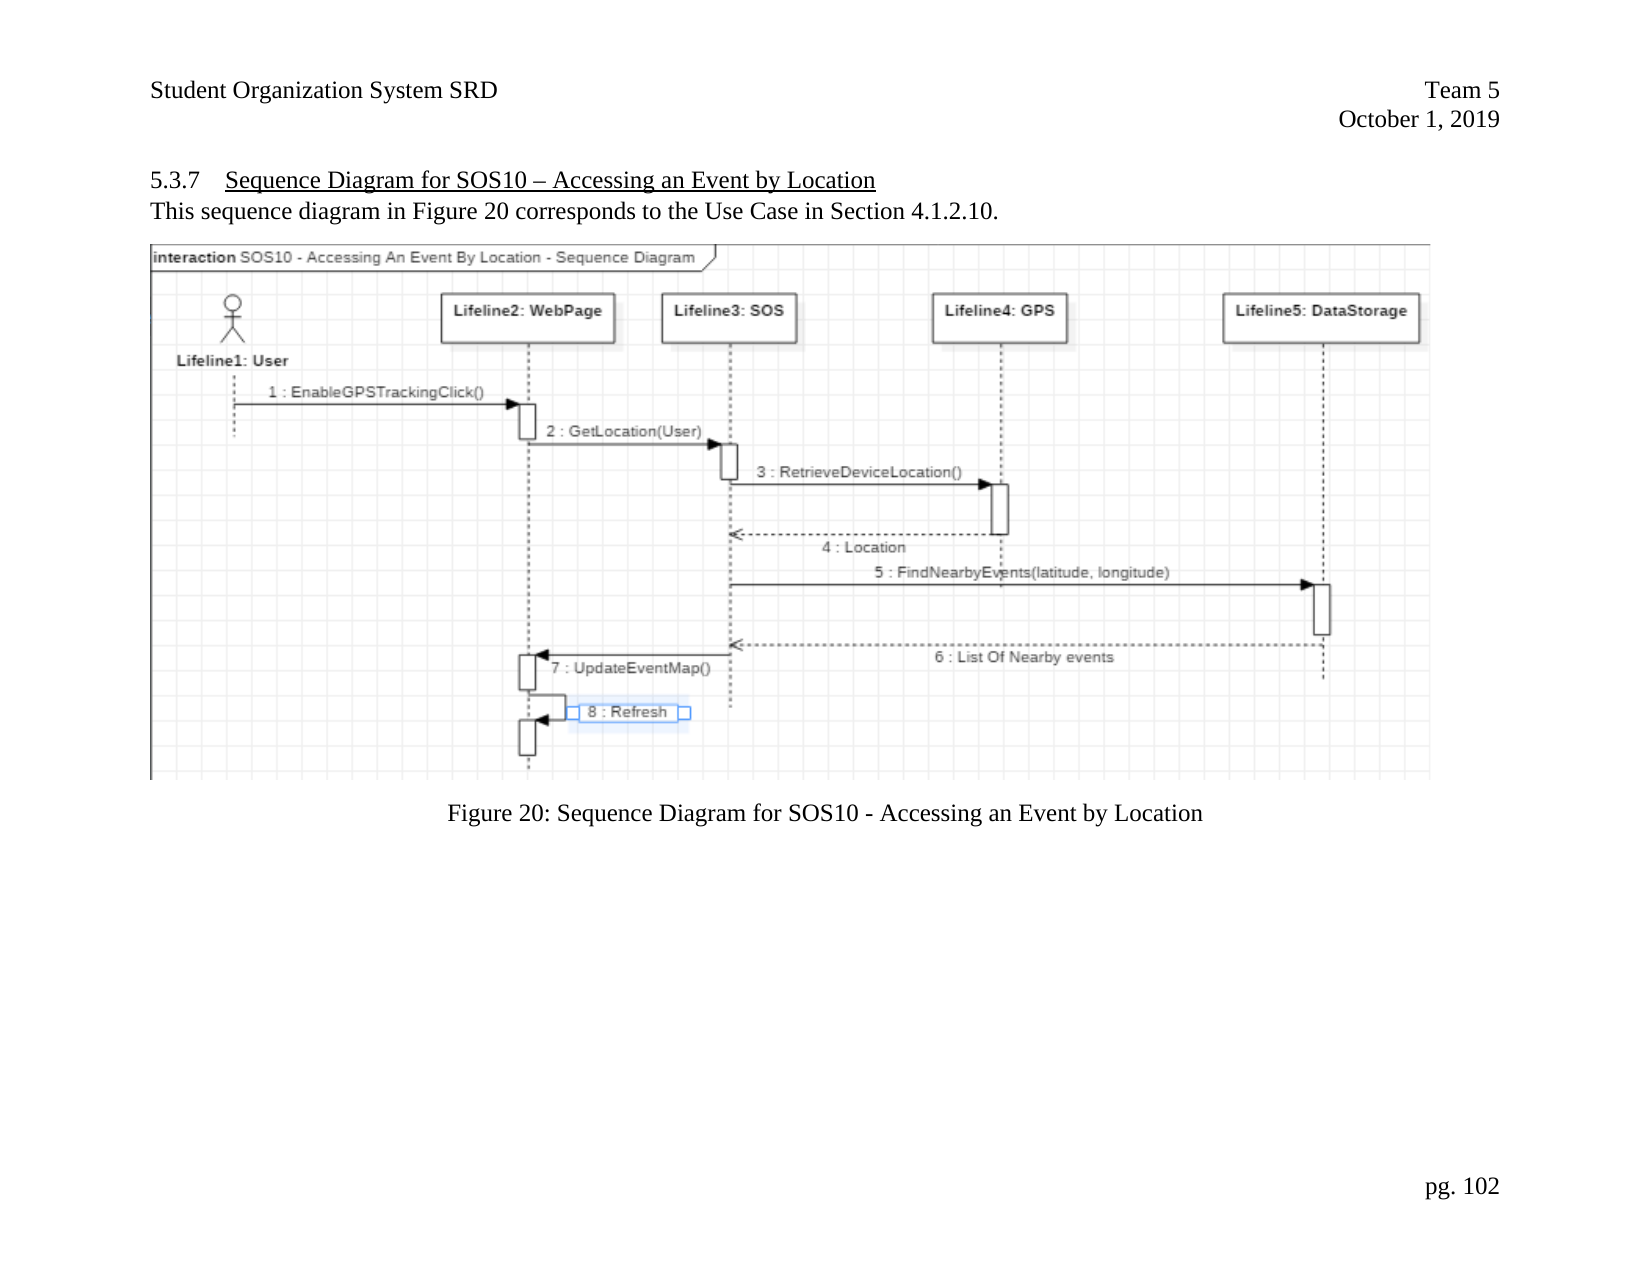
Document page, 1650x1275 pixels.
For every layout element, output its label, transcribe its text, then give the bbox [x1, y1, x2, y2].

text Figure 20: Sequence Diagram for SOS10 - Accessing an Event by Location [150, 798, 1500, 827]
picture [150, 244, 1431, 780]
text This sequence diagram in Figure 20 corresponds to the Use Case in Section 4.1.2.10. [150, 196, 1500, 225]
subtitle Sequence Diagram for SOS10 – Accessing an Event by Location [150, 165, 1500, 194]
